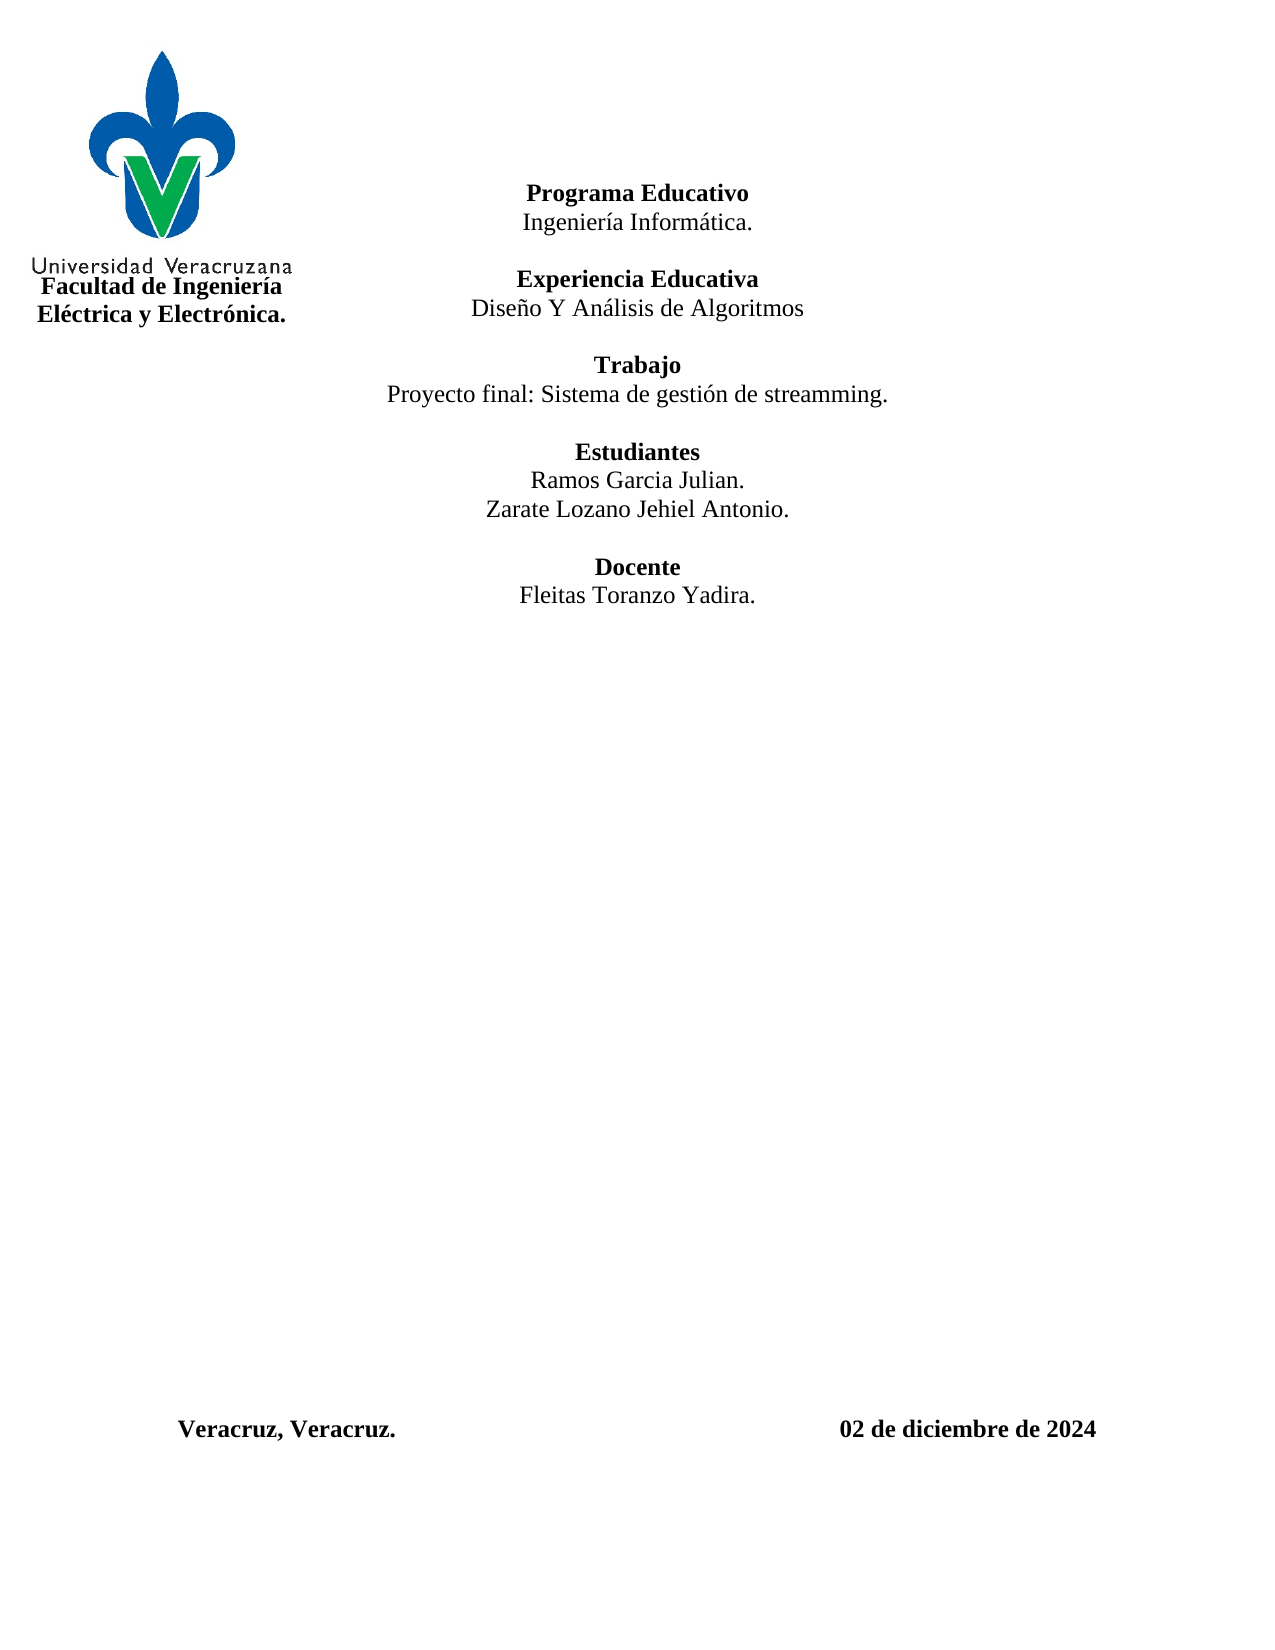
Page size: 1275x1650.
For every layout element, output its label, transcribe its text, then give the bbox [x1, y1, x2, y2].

text Zarate Lozano Jehiel Antonio. [177, 494, 1098, 523]
text Veracruz, Veracruz. 02 de diciembre de 2024 [177, 1414, 1098, 1443]
text Docente Fleitas Toranzo Yadira. [177, 552, 1098, 609]
picture [28, 45, 295, 277]
text Trabajo [177, 351, 1098, 379]
text Proyecto final: Sistema de gestión de streamming. [177, 379, 1098, 408]
text Estudiantes [177, 437, 1098, 466]
text Programa Educativo [295, 178, 1098, 207]
text Experiencia Educativa [302, 264, 1098, 293]
text Ingeniería Informática. [295, 207, 1098, 236]
text Diseño Y Análisis de Algoritmos [302, 293, 1098, 322]
text Ramos Garcia Julian. [177, 466, 1098, 494]
